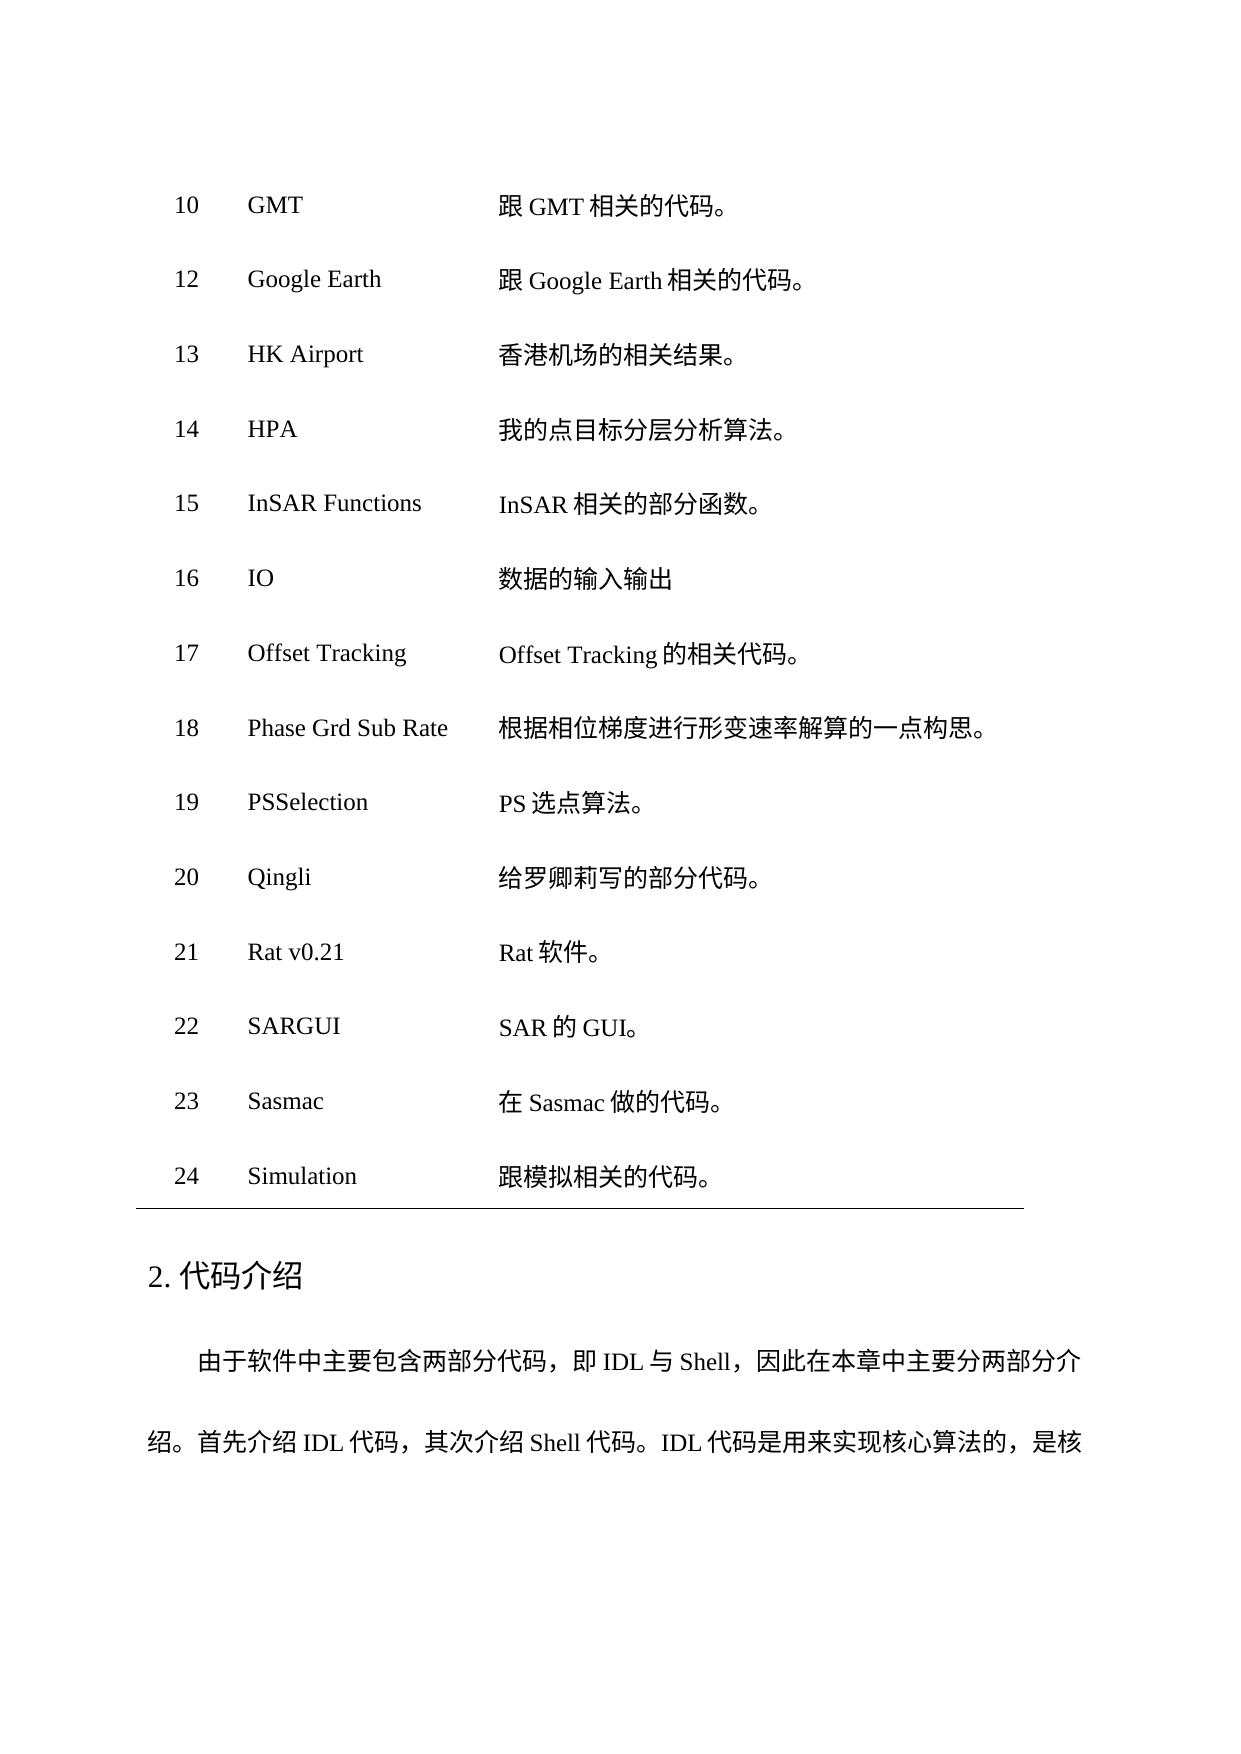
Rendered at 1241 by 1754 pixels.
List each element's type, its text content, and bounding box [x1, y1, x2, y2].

table_cell 14 [136, 386, 236, 461]
table_cell 10 [136, 162, 236, 237]
table_cell Offset Tracking [236, 610, 487, 685]
table_cell 15 [136, 461, 236, 535]
table_cell Phase Grd Sub Rate [236, 685, 487, 759]
table_cell PS选点算法。 [487, 760, 1024, 834]
table_cell 22 [136, 984, 236, 1058]
table_cell 我的点目标分层分析算法。 [487, 386, 1024, 461]
table_cell Offset Tracking的相关代码。 [487, 610, 1024, 685]
table_cell 13 [136, 311, 236, 386]
table_cell SARGUI [236, 984, 487, 1058]
table_cell 数据的输入输出 [487, 535, 1024, 610]
table_cell 20 [136, 834, 236, 909]
table_cell 香港机场的相关结果。 [487, 311, 1024, 386]
table_cell IO [236, 535, 487, 610]
table_cell 根据相位梯度进行形变速率解算的一点构思。 [487, 685, 1024, 759]
table_cell 24 [136, 1133, 236, 1208]
table_cell 跟Google Earth相关的代码。 [487, 237, 1024, 311]
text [148, 1327, 1092, 1473]
table_cell GMT [236, 162, 487, 237]
text 2. 代码介绍 [148, 1241, 1092, 1306]
table_cell 19 [136, 760, 236, 834]
table_cell PSSelection [236, 760, 487, 834]
table_cell HK Airport [236, 311, 487, 386]
table_cell 给罗卿莉写的部分代码。 [487, 834, 1024, 909]
table_cell 跟GMT相关的代码。 [487, 162, 1024, 237]
table_cell Google Earth [236, 237, 487, 311]
table_cell 23 [136, 1058, 236, 1133]
table_cell 17 [136, 610, 236, 685]
table_cell Simulation [236, 1133, 487, 1208]
table_cell HPA [236, 386, 487, 461]
table_cell 21 [136, 909, 236, 983]
table_cell 12 [136, 237, 236, 311]
table_cell 16 [136, 535, 236, 610]
table_cell Rat v0.21 [236, 909, 487, 983]
table_cell Sasmac [236, 1058, 487, 1133]
table_cell 在Sasmac做的代码。 [487, 1058, 1024, 1133]
table_cell Qingli [236, 834, 487, 909]
table_cell InSAR Functions [236, 461, 487, 535]
table_cell SAR的GUI。 [487, 984, 1024, 1058]
table_cell Rat软件。 [487, 909, 1024, 983]
table_cell 跟模拟相关的代码。 [487, 1133, 1024, 1208]
table_cell InSAR相关的部分函数。 [487, 461, 1024, 535]
table_cell 18 [136, 685, 236, 759]
